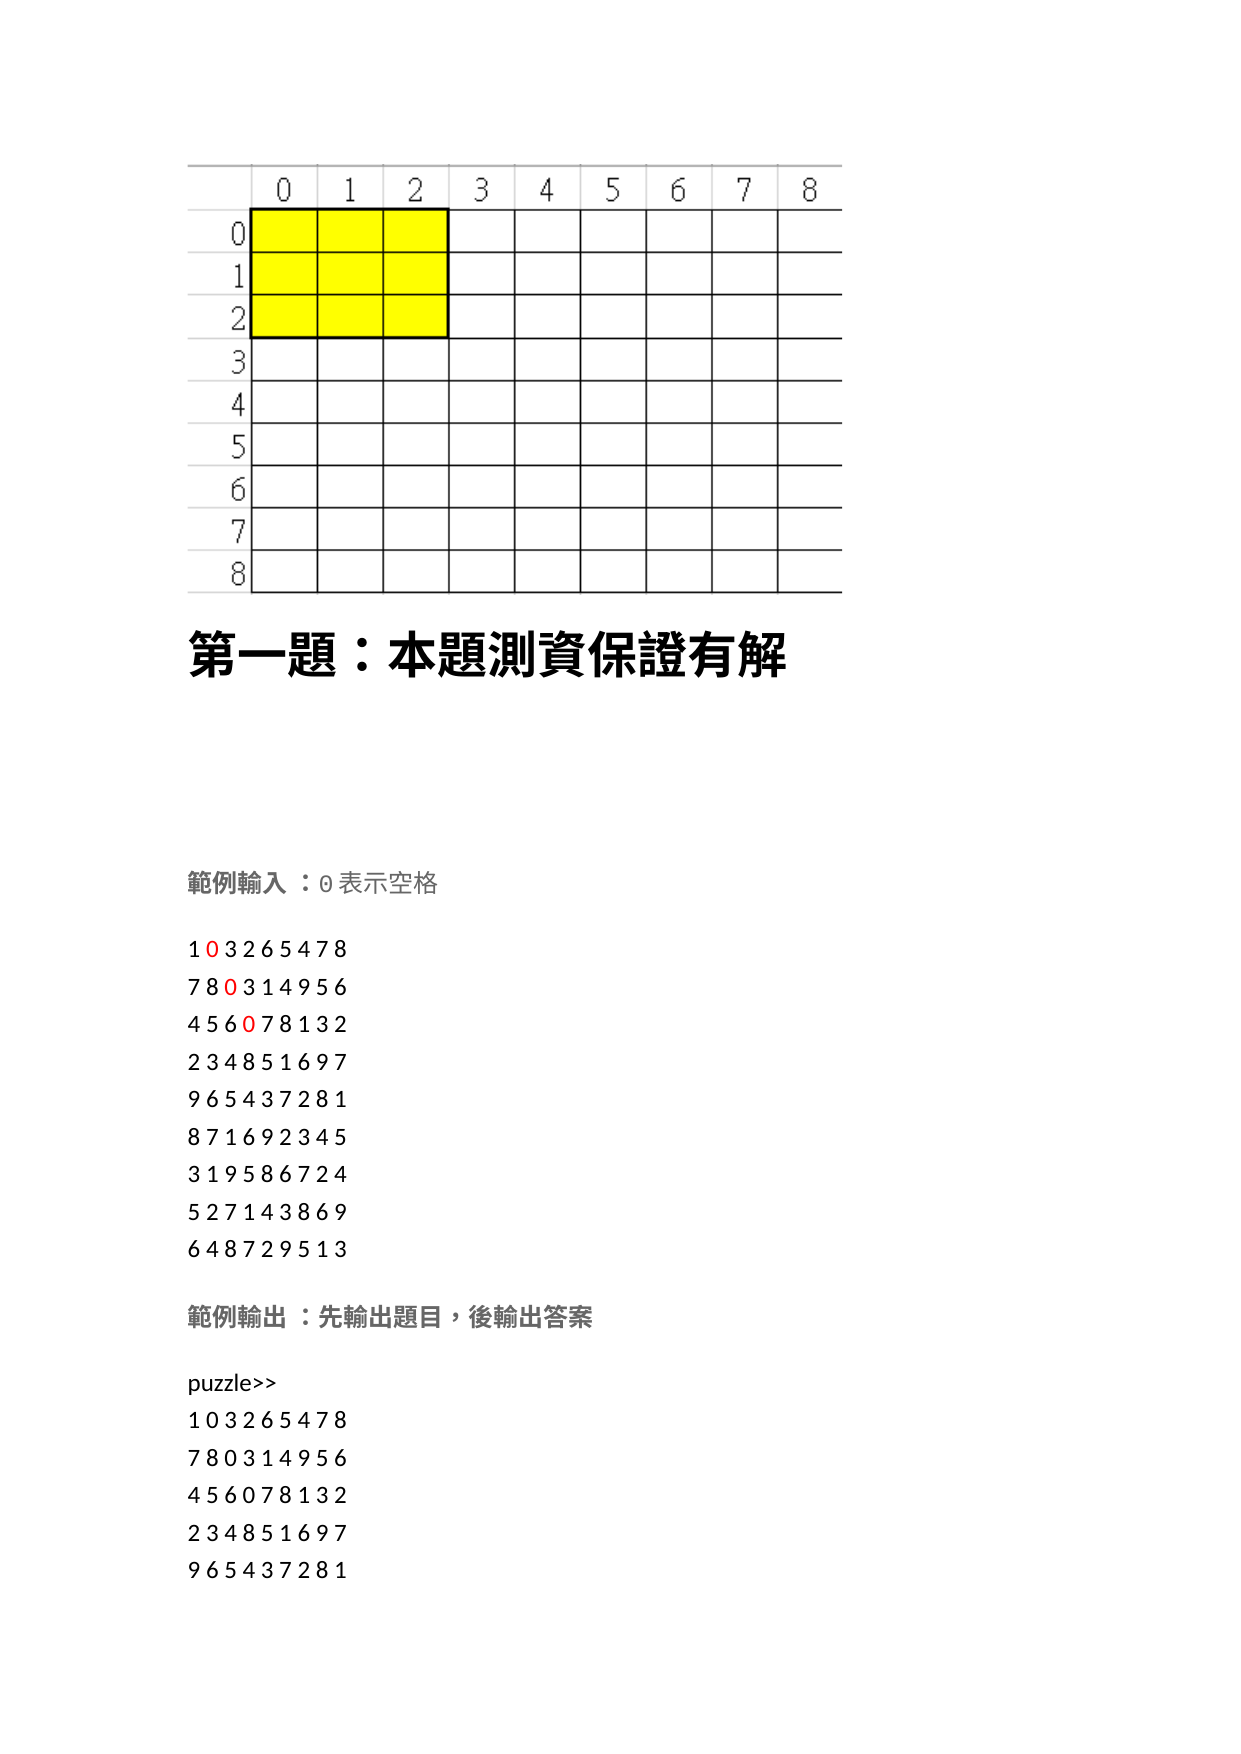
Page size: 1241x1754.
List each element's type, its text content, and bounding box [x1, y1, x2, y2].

text puzzle>> [187, 1363, 1053, 1401]
text 3 1 9 5 8 6 7 2 4 [187, 1155, 1053, 1193]
text 7 8 0 3 1 4 9 5 6 [187, 968, 1053, 1005]
picture [187, 164, 843, 595]
text 1 0 3 2 6 5 4 7 8 [187, 930, 1053, 968]
text 7 8 0 3 1 4 9 5 6 [187, 1438, 1053, 1476]
text 2 3 4 8 5 1 6 9 7 [187, 1513, 1053, 1551]
text 4 5 6 0 7 8 1 3 2 [187, 1476, 1053, 1513]
subtitle 第一題：本題測資保證有解 [187, 614, 1053, 689]
text 範例輸入 ：0表示空格 [187, 863, 1053, 901]
text 8 7 1 6 9 2 3 4 5 [187, 1118, 1053, 1155]
text 9 6 5 4 3 7 2 8 1 [187, 1080, 1053, 1118]
text 9 6 5 4 3 7 2 8 1 [187, 1551, 1053, 1588]
text 4 5 6 0 7 8 1 3 2 [187, 1005, 1053, 1043]
text 2 3 4 8 5 1 6 9 7 [187, 1043, 1053, 1080]
text 5 2 7 1 4 3 8 6 9 [187, 1193, 1053, 1230]
text 6 4 8 7 2 9 5 1 3 [187, 1230, 1053, 1268]
text 1 0 3 2 6 5 4 7 8 [187, 1401, 1053, 1438]
text 範例輸出 ：先輸出題目，後輸出答案 [187, 1297, 1053, 1334]
